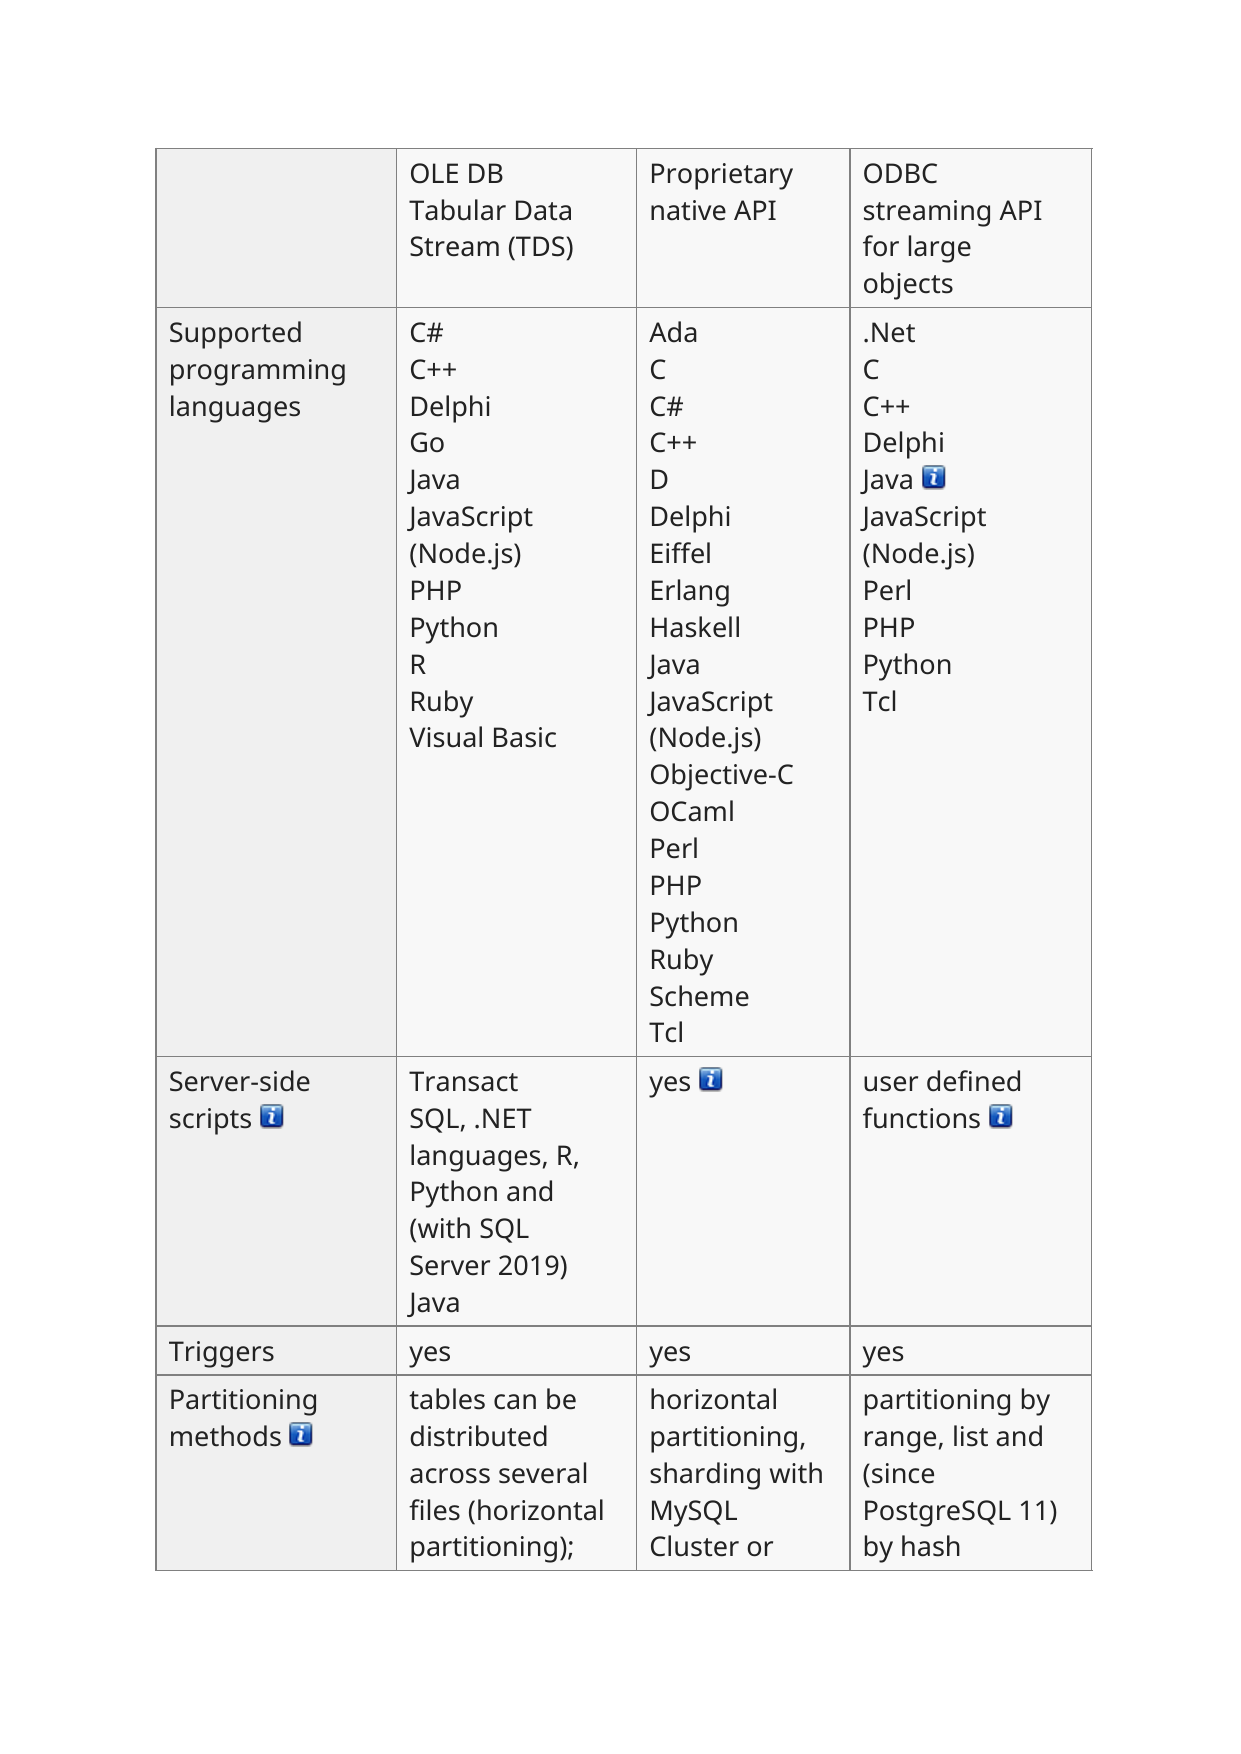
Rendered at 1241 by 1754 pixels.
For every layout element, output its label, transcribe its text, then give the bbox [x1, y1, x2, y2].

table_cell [157, 149, 396, 307]
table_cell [851, 1376, 1091, 1570]
picture [698, 1066, 724, 1092]
picture [921, 464, 947, 490]
table_cell Transact SQL, .NET languages, R, Python and (with SQL Server 2019) Java [397, 1057, 636, 1325]
table_cell Server-side scripts [157, 1057, 396, 1325]
table_cell C# C++ Delphi Go Java JavaScript (Node.js) PHP Python R Ruby Visual Basic [397, 308, 636, 1056]
table_cell yes [637, 1057, 849, 1325]
table_cell yes [397, 1327, 636, 1374]
table_cell yes [851, 1327, 1091, 1374]
picture [259, 1103, 285, 1129]
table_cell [157, 1376, 396, 1570]
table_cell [851, 149, 1091, 307]
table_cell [637, 1376, 849, 1570]
table_cell Ada C C# C++ D Delphi Eiffel Erlang Haskell Java JavaScript (Node.js) Objective-C OCaml Perl PHP Python Ruby Scheme Tcl [637, 308, 849, 1056]
table_cell Supported programming languages [157, 308, 396, 1056]
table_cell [637, 149, 849, 307]
table_cell user defined functions [851, 1057, 1091, 1325]
table_cell yes [637, 1327, 849, 1374]
table_cell Triggers [157, 1327, 396, 1374]
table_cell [397, 1376, 636, 1570]
picture [288, 1421, 314, 1447]
picture [988, 1103, 1014, 1129]
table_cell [397, 149, 636, 307]
table_cell .Net C C++ Delphi Java JavaScript (Node.js) Perl PHP Python Tcl [851, 308, 1091, 1056]
